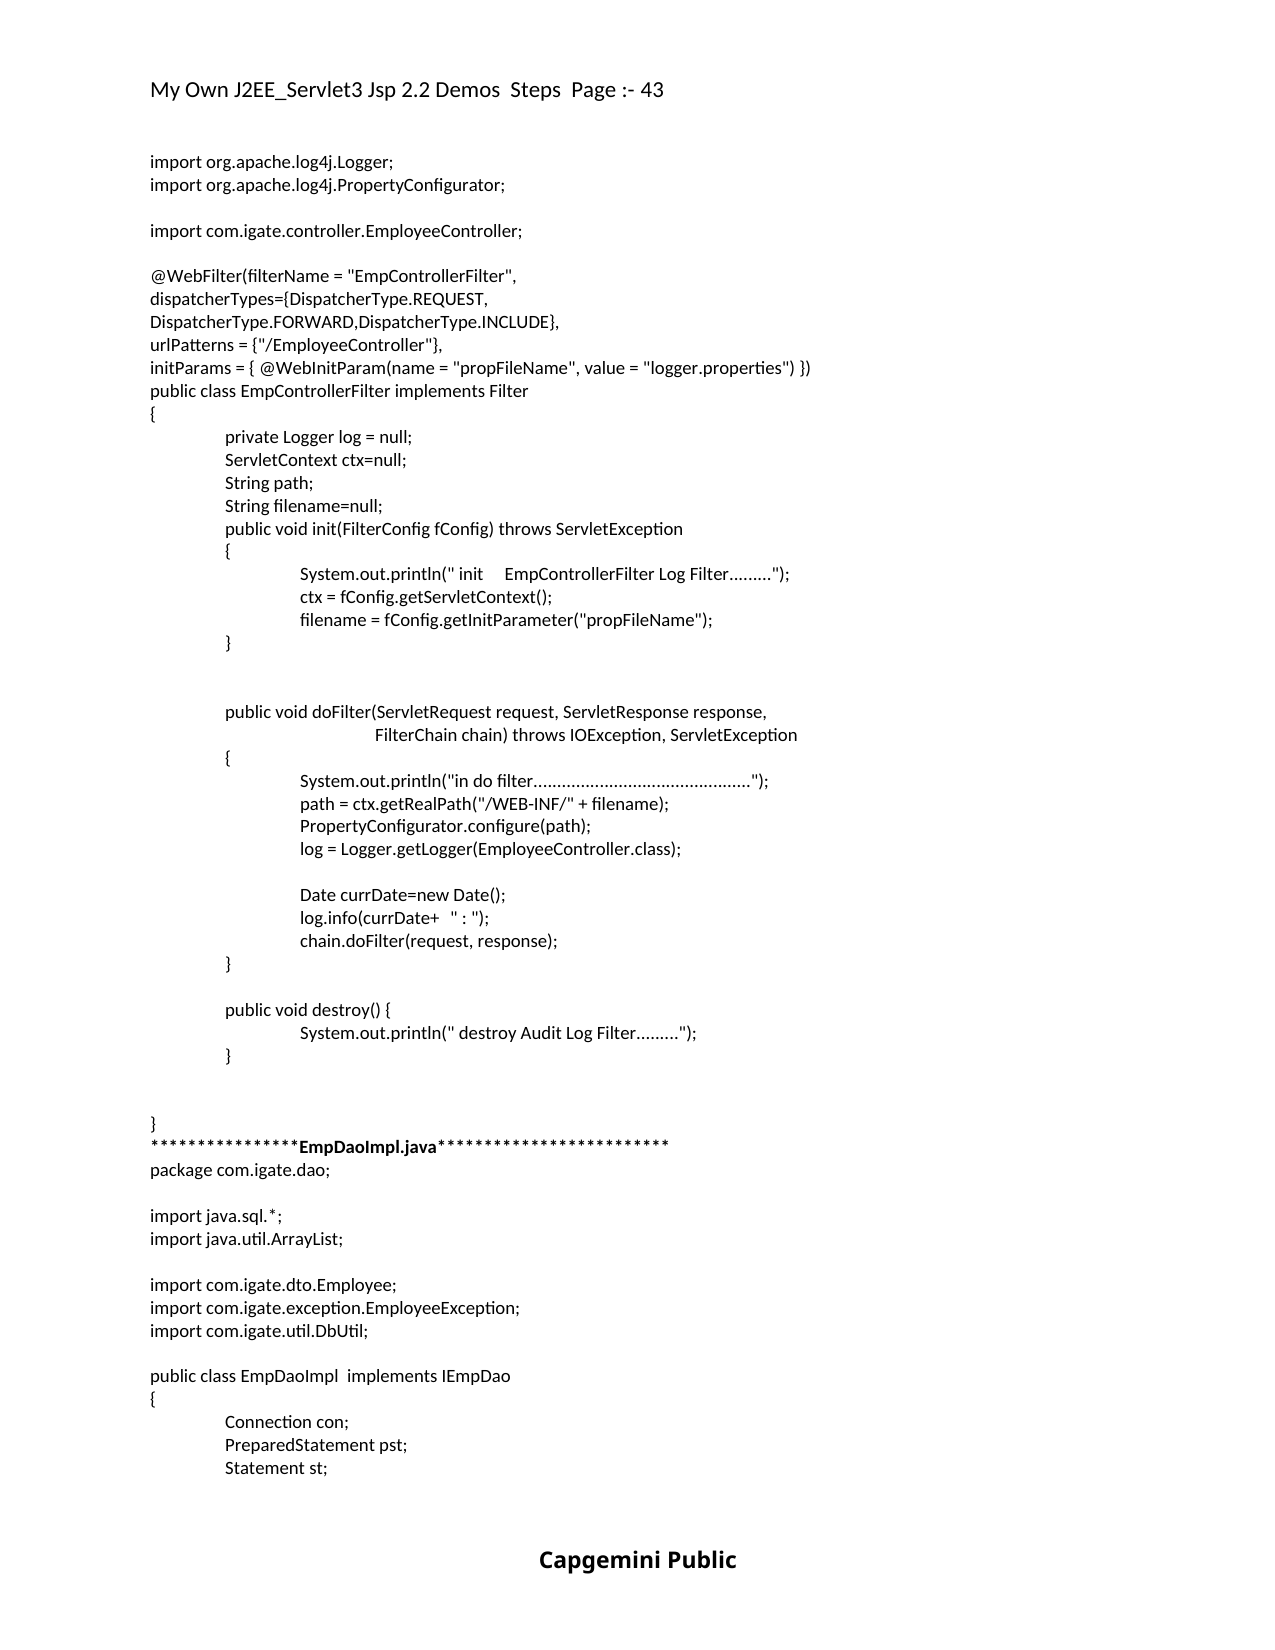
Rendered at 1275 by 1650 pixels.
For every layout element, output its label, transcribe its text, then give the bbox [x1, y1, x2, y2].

text String path; [150, 471, 1125, 494]
text chain.doFilter(request, response); [150, 929, 1125, 952]
text import org.apache.log4j.Logger; [150, 150, 1125, 173]
text import com.igate.exception.EmployeeException; [150, 1296, 1125, 1319]
text public void doFilter(ServletRequest request, ServletResponse response, [150, 700, 1125, 723]
text ctx = fConfig.getServletContext(); [150, 585, 1125, 608]
text } [150, 631, 1125, 654]
text PreparedStatement pst; [150, 1433, 1125, 1456]
text package com.igate.dao; [150, 1158, 1125, 1181]
text ****************EmpDaoImpl.java************************* [150, 1135, 1125, 1158]
text urlPatterns = {"/EmployeeController"}, [150, 333, 1125, 356]
text System.out.println("in do filter.............................................."); [150, 769, 1125, 792]
text } [150, 1112, 1125, 1135]
text log = Logger.getLogger(EmployeeController.class); [150, 837, 1125, 860]
text filename = fConfig.getInitParameter("propFileName"); [150, 608, 1125, 631]
text import com.igate.util.DbUtil; [150, 1319, 1125, 1342]
text Statement st; [150, 1456, 1125, 1479]
text System.out.println(" destroy Audit Log Filter........."); [150, 1021, 1125, 1044]
text dispatcherTypes={DispatcherType.REQUEST, [150, 287, 1125, 310]
text { [150, 746, 1125, 769]
text ServletContext ctx=null; [150, 448, 1125, 471]
text public void destroy() { [150, 998, 1125, 1021]
text { [150, 539, 1125, 562]
text Connection con; [150, 1410, 1125, 1433]
text log.info(currDate+ " : "); [150, 906, 1125, 929]
text Date currDate=new Date(); [150, 883, 1125, 906]
text private Logger log = null; [150, 425, 1125, 448]
text PropertyConfigurator.configure(path); [150, 814, 1125, 837]
text FilterChain chain) throws IOException, ServletException [150, 723, 1125, 746]
text import java.sql.*; [150, 1204, 1125, 1227]
text String filename=null; [150, 494, 1125, 517]
text initParams = { @WebInitParam(name = "propFileName", value = "logger.properties") }) [150, 356, 1125, 379]
text public class EmpControllerFilter implements Filter [150, 379, 1125, 402]
text public class EmpDaoImpl implements IEmpDao [150, 1364, 1125, 1387]
text @WebFilter(filterName = "EmpControllerFilter", [150, 264, 1125, 287]
text import org.apache.log4j.PropertyConfigurator; [150, 173, 1125, 196]
text System.out.println(" init EmpControllerFilter Log Filter........."); [150, 562, 1125, 585]
text DispatcherType.FORWARD,DispatcherType.INCLUDE}, [150, 310, 1125, 333]
text import com.igate.dto.Employee; [150, 1273, 1125, 1296]
text { [150, 402, 1125, 425]
text import com.igate.controller.EmployeeController; [150, 219, 1125, 242]
text } [150, 952, 1125, 975]
text public void init(FilterConfig fConfig) throws ServletException [150, 517, 1125, 539]
text } [150, 1044, 1125, 1067]
text path = ctx.getRealPath("/WEB-INF/" + filename); [150, 792, 1125, 814]
text { [150, 1387, 1125, 1410]
text import java.util.ArrayList; [150, 1227, 1125, 1250]
